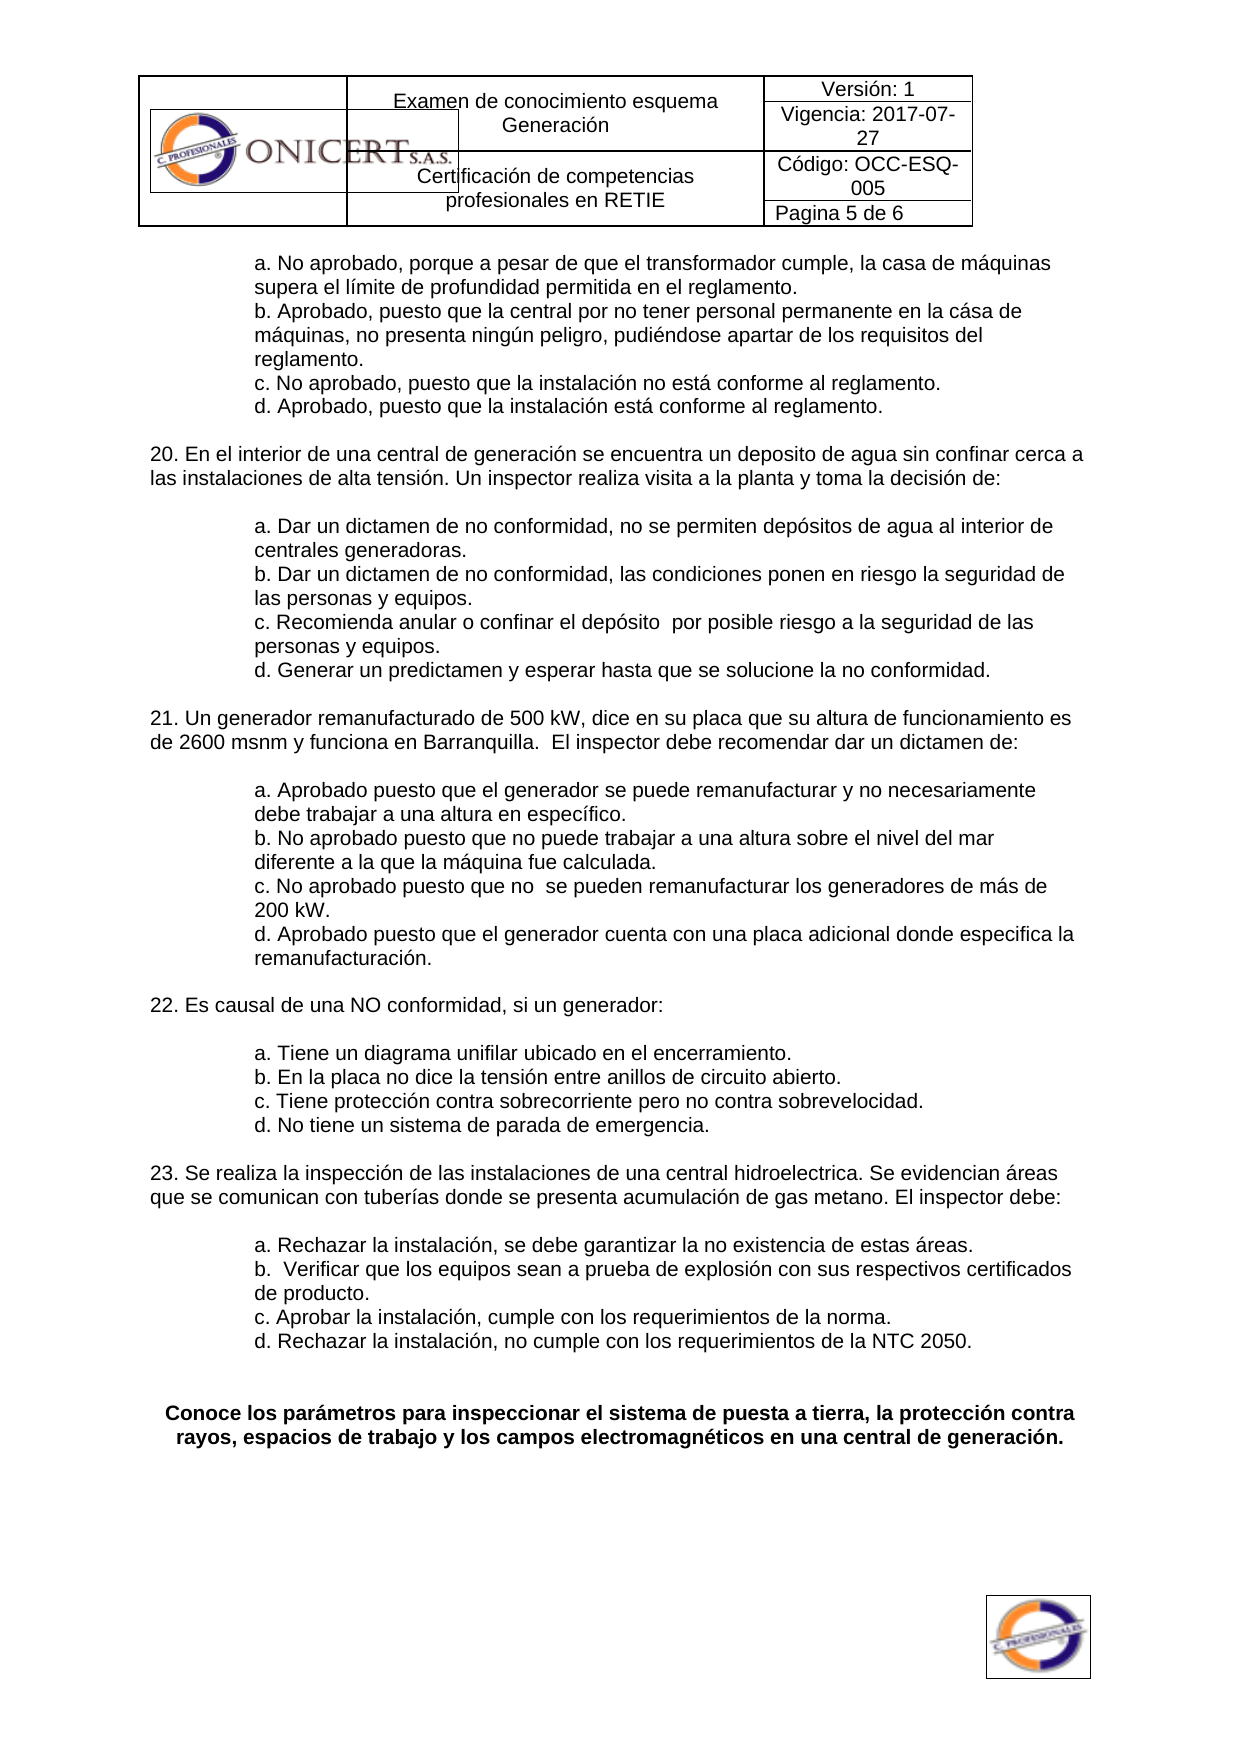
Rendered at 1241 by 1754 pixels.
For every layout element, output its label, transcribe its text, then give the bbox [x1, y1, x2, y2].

text a. Tiene un diagrama unifilar ubicado en el encerramiento. [254, 1041, 1080, 1065]
text 20. En el interior de una central de generación se encuentra un deposito de agua sin confinar cerca a las instalaciones de alta tensión. Un inspector realiza visita a la planta y toma la decisión de: [150, 442, 1090, 490]
text 22. Es causal de una NO conformidad, si un generador: [150, 993, 1090, 1017]
text 23. Se realiza la inspección de las instalaciones de una central hidroelectrica. Se evidencian áreas que se comunican con tuberías donde se presenta acumulación de gas metano. El inspector debe: [150, 1161, 1090, 1209]
text b. Dar un dictamen de no conformidad, las condiciones ponen en riesgo la seguridad de las personas y equipos. [254, 562, 1080, 610]
picture [348, 110, 458, 150]
text 21. Un generador remanufacturado de 500 kW, dice en su placa que su altura de funcionamiento es de 2600 msnm y funciona en Barranquilla. El inspector debe recomendar dar un dictamen de: [150, 706, 1090, 754]
text c. No aprobado, puesto que la instalación no está conforme al reglamento. [254, 370, 1080, 394]
subtitle Conoce los parámetros para inspeccionar el sistema de puesta a tierra, la protección contra rayos, espacios de trabajo y los campos electromagnéticos en una central de generación. [150, 1401, 1090, 1448]
text a. Rechazar la instalación, se debe garantizar la no existencia de estas áreas. [254, 1233, 1080, 1257]
text c. Aprobar la instalación, cumple con los requerimientos de la norma. [254, 1305, 1080, 1329]
text c. Recomienda anular o confinar el depósito por posible riesgo a la seguridad de las personas y equipos. [254, 610, 1080, 658]
text d. Aprobado, puesto que la instalación está conforme al reglamento. [254, 394, 1080, 418]
text d. Rechazar la instalación, no cumple con los requerimientos de la NTC 2050. [254, 1329, 1080, 1353]
text b. No aprobado puesto que no puede trabajar a una altura sobre el nivel del mar diferente a la que la máquina fue calculada. [254, 826, 1080, 873]
text a. Aprobado puesto que el generador se puede remanufacturar y no necesariamente debe trabajar a una altura en específico. [254, 778, 1080, 826]
text d. Aprobado puesto que el generador cuenta con una placa adicional donde especifica la remanufacturación. [254, 921, 1080, 969]
text d. No tiene un sistema de parada de emergencia. [254, 1113, 1080, 1137]
text b. Aprobado, puesto que la central por no tener personal permanente en la cása de máquinas, no presenta ningún peligro, pudiéndose apartar de los requisitos del reglamento. [254, 298, 1080, 370]
picture [987, 1596, 1090, 1678]
text b. En la placa no dice la tensión entre anillos de circuito abierto. [254, 1065, 1080, 1089]
text a. No aprobado, porque a pesar de que el transformador cumple, la casa de máquinas supera el límite de profundidad permitida en el reglamento. [254, 251, 1080, 298]
text c. Tiene protección contra sobrecorriente pero no contra sobrevelocidad. [254, 1089, 1080, 1113]
text d. Generar un predictamen y esperar hasta que se solucione la no conformidad. [254, 658, 1080, 682]
picture [151, 110, 346, 192]
text b. Verificar que los equipos sean a prueba de explosión con sus respectivos certificados de producto. [254, 1257, 1080, 1305]
picture [348, 152, 458, 192]
text c. No aprobado puesto que no se pueden remanufacturar los generadores de más de 200 kW. [254, 873, 1080, 921]
text a. Dar un dictamen de no conformidad, no se permiten depósitos de agua al interior de centrales generadoras. [254, 514, 1080, 562]
